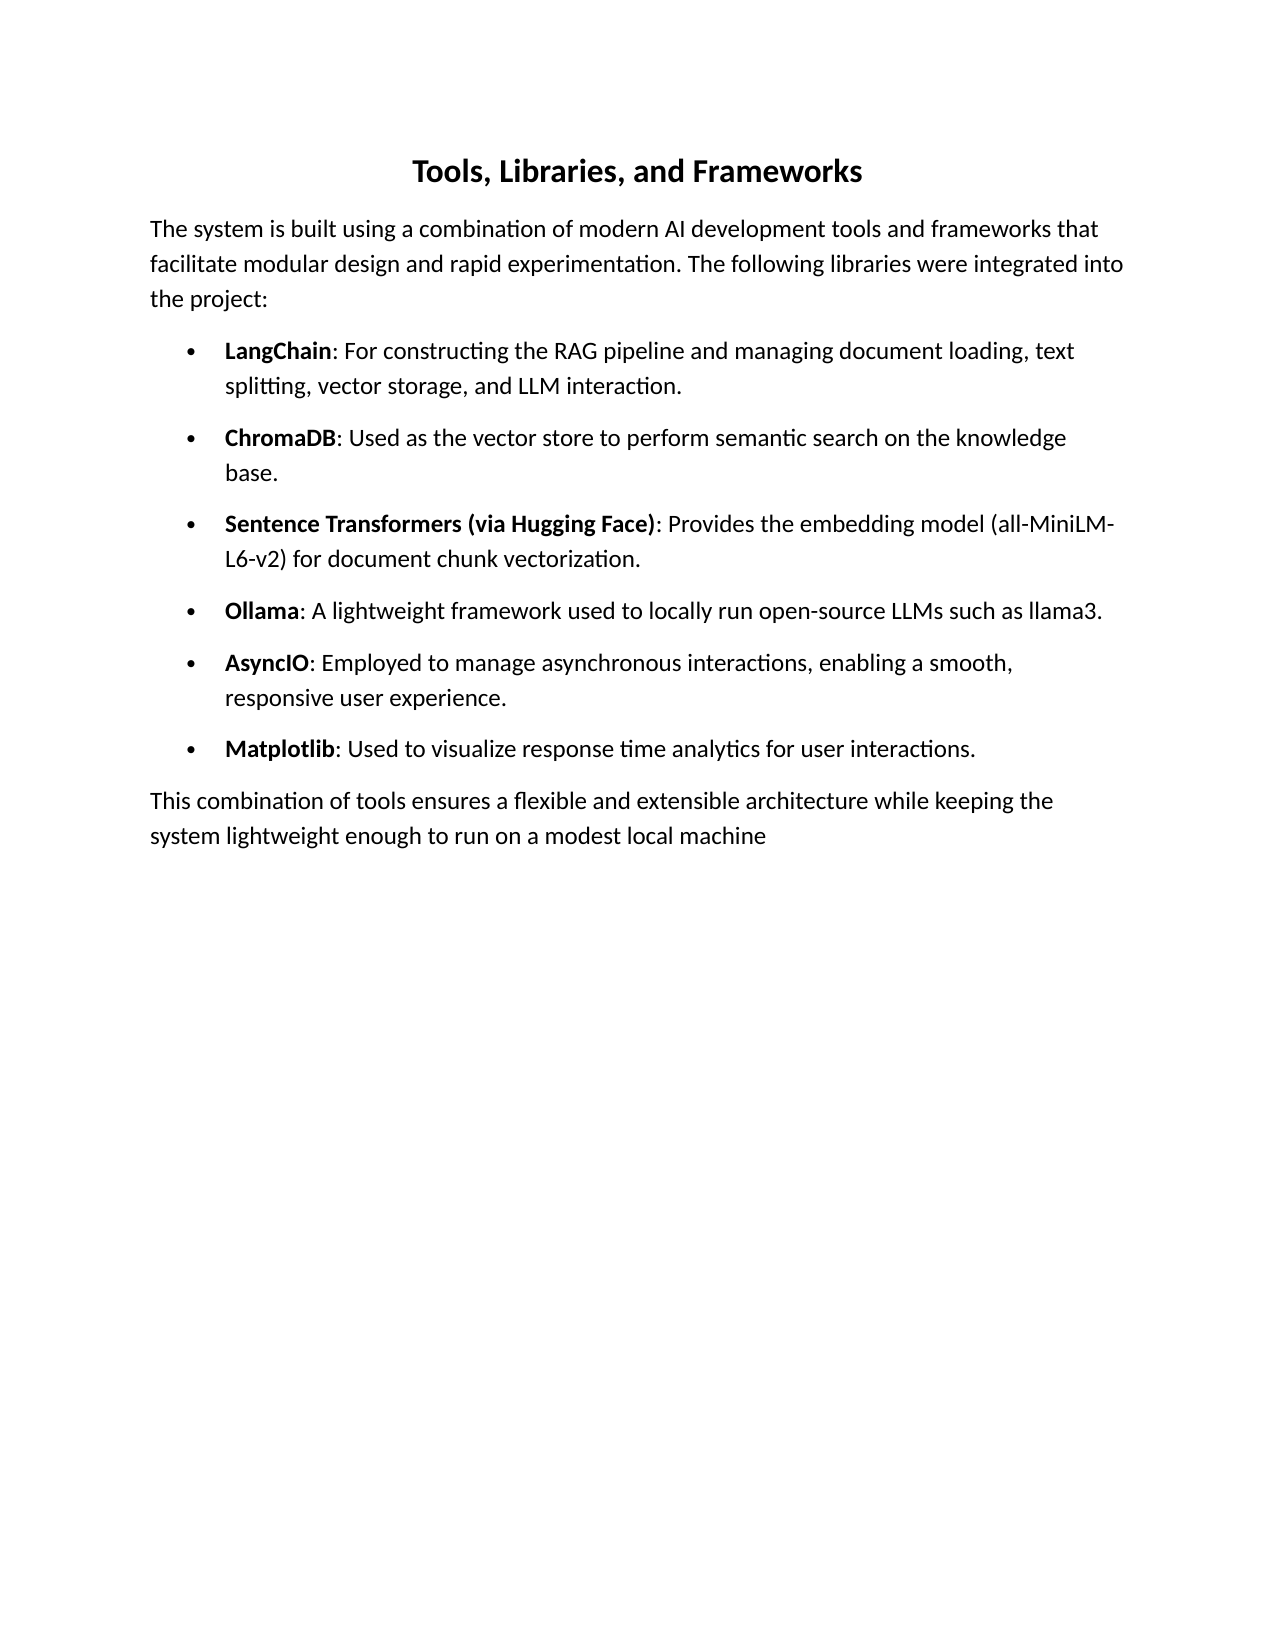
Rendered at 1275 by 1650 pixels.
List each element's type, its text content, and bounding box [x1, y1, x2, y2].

list ChromaDB: Used as the vector store to perform semantic search on the knowledge base. [187, 422, 1125, 487]
list Sentence Transformers (via Hugging Face): Provides the embedding model (all-MiniLM-L6-v2) for document chunk vectorization. [187, 508, 1125, 574]
text This combination of tools ensures a flexible and extensible architecture while keeping the system lightweight enough to run on a modest local machine [150, 785, 1125, 851]
list Matplotlib: Used to visualize response time analytics for user interactions. [187, 733, 1125, 764]
list Ollama: A lightweight framework used to locally run open-source LLMs such as llama3. [187, 595, 1125, 626]
list LangChain: For constructing the RAG pipeline and managing document loading, text splitting, vector storage, and LLM interaction. [187, 335, 1125, 401]
list AsyncIO: Employed to manage asynchronous interactions, enabling a smooth, responsive user experience. [187, 647, 1125, 712]
text Tools, Libraries, and Frameworks [150, 150, 1125, 191]
text The system is built using a combination of modern AI development tools and frameworks that facilitate modular design and rapid experimentation. The following libraries were integrated into the project: [150, 213, 1125, 314]
